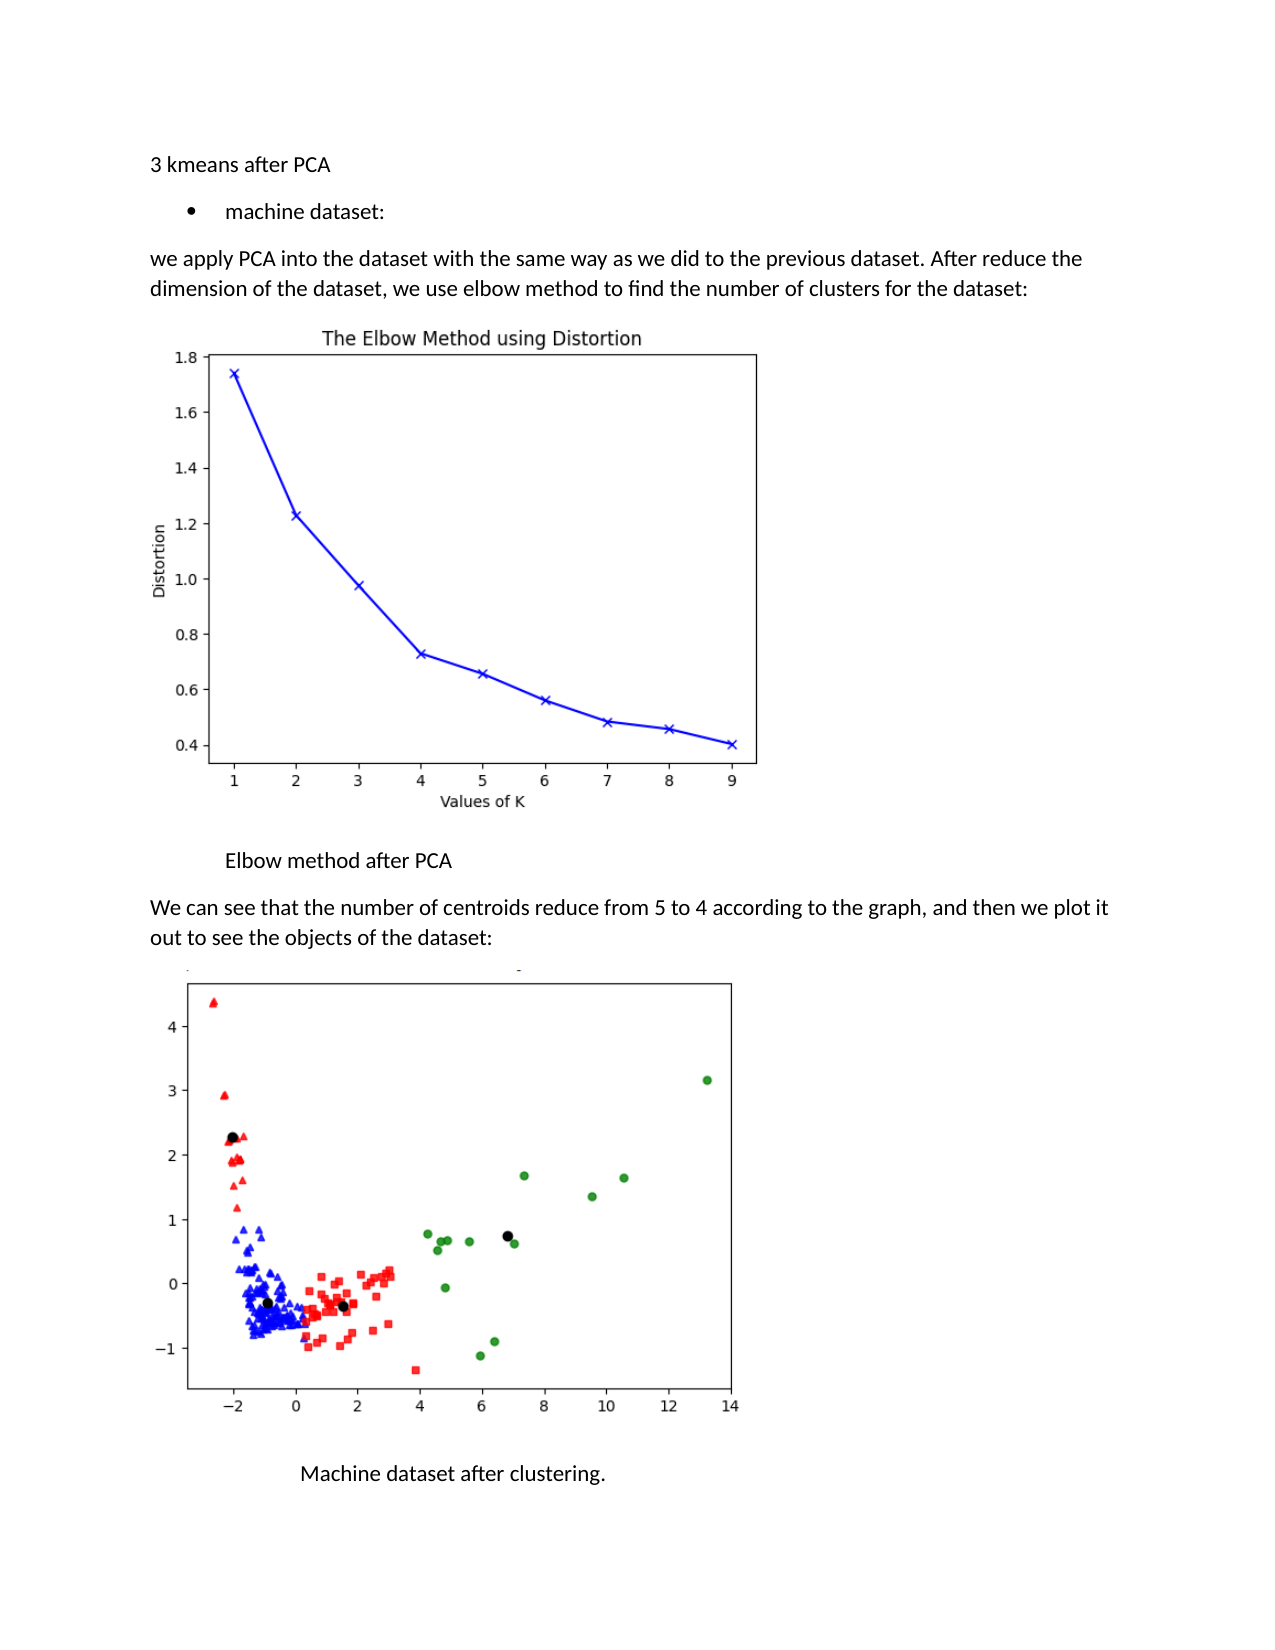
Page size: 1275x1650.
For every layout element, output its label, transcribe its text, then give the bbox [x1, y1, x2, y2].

text we apply PCA into the dataset with the same way as we did to the previous dataset. After reduce the dimension of the dataset, we use elbow method to find the number of clusters for the dataset: [150, 244, 1125, 302]
list machine dataset: [187, 197, 1125, 225]
picture [150, 320, 788, 827]
text We can see that the number of centroids reduce from 5 to 4 according to the graph, and then we plot it out to see the objects of the dataset: [150, 893, 1125, 951]
text Machine dataset after clustering. [150, 1459, 1125, 1487]
picture [150, 970, 766, 1440]
text Elbow method after PCA [150, 846, 1125, 874]
text 3 kmeans after PCA [150, 150, 1125, 178]
